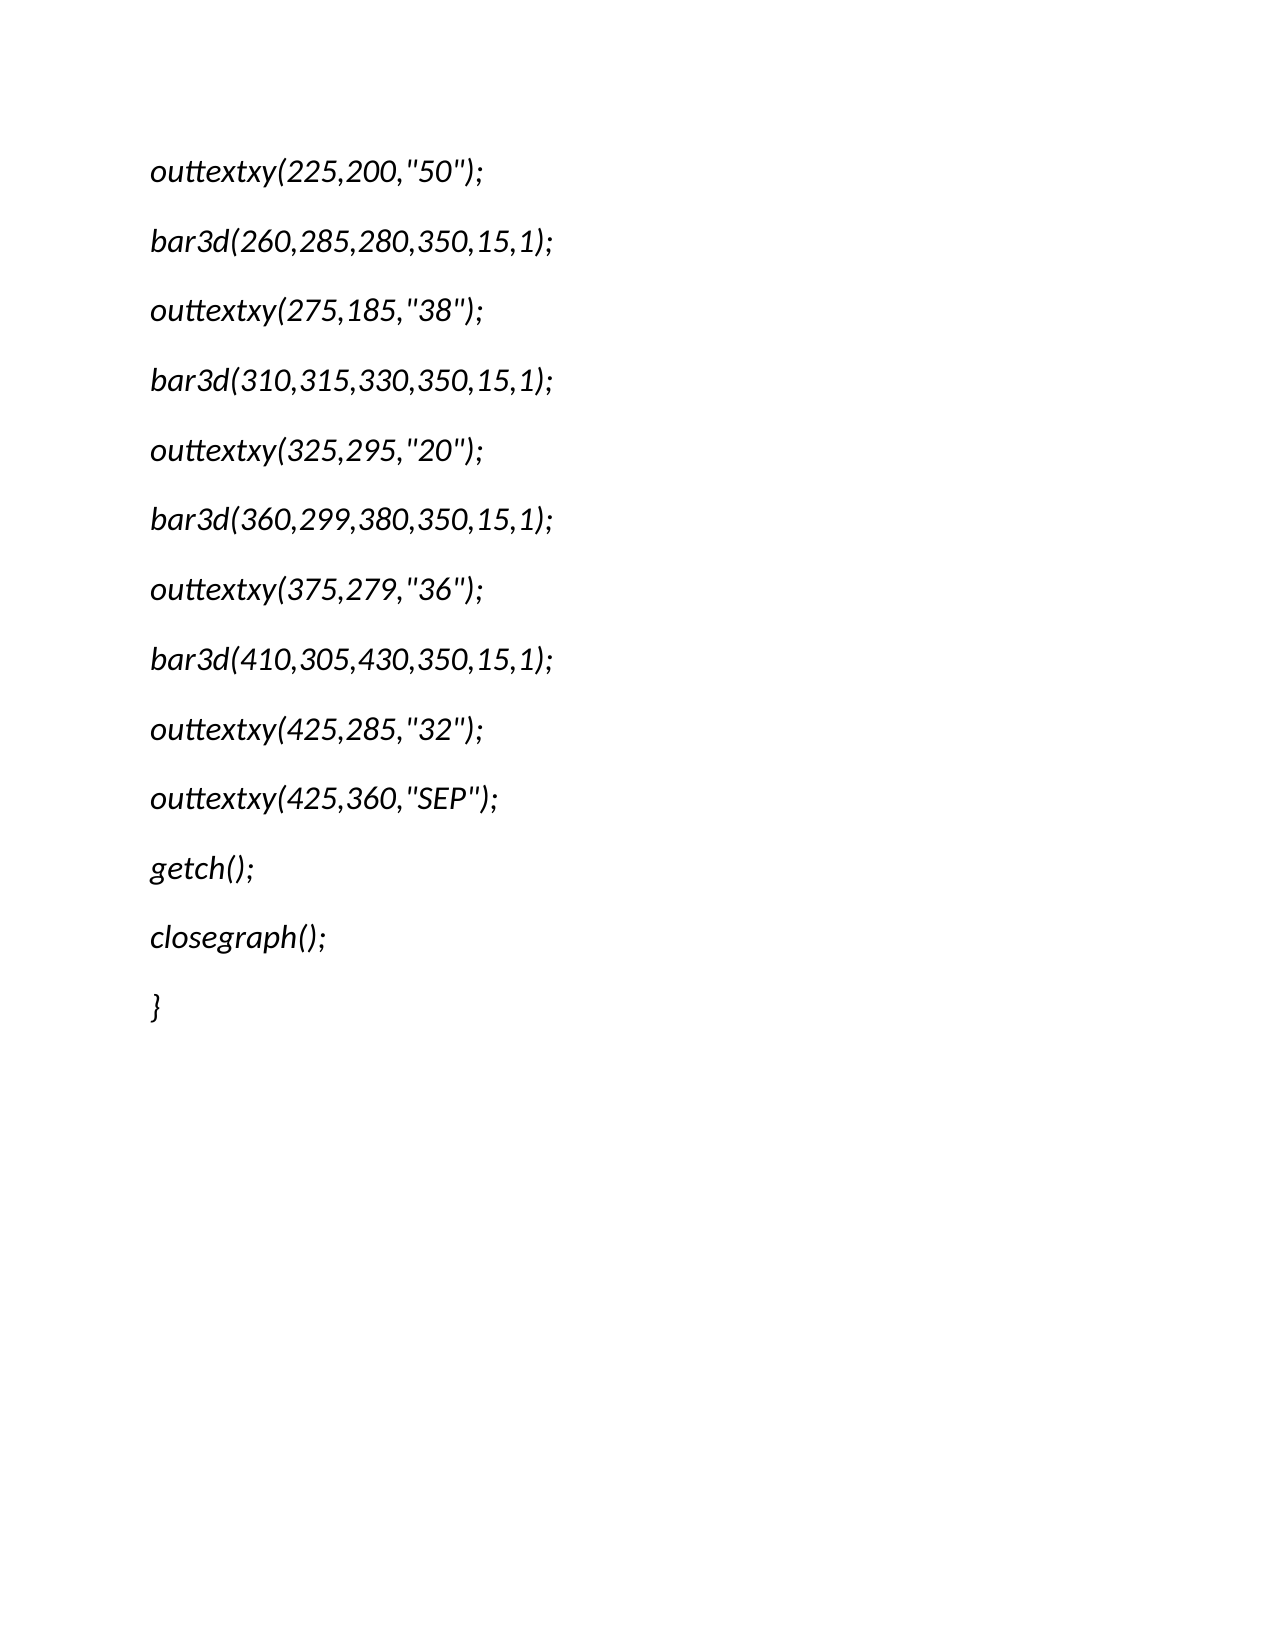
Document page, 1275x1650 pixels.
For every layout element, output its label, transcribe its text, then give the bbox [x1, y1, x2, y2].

text outtextxy(425,285,"32"); [150, 707, 1125, 748]
text getch(); [150, 847, 1125, 888]
text outtextxy(275,185,"38"); [150, 289, 1125, 330]
text outtextxy(325,295,"20"); [150, 429, 1125, 469]
text bar3d(310,315,330,350,15,1); [150, 359, 1125, 400]
text outtextxy(375,279,"36"); [150, 568, 1125, 609]
text } [150, 986, 1125, 1027]
text closegraph(); [150, 917, 1125, 957]
text outtextxy(425,360,"SEP"); [150, 777, 1125, 818]
text bar3d(360,299,380,350,15,1); [150, 498, 1125, 539]
text bar3d(260,285,280,350,15,1); [150, 220, 1125, 260]
text bar3d(410,305,430,350,15,1); [150, 638, 1125, 678]
text outtextxy(225,200,"50"); [150, 150, 1125, 191]
